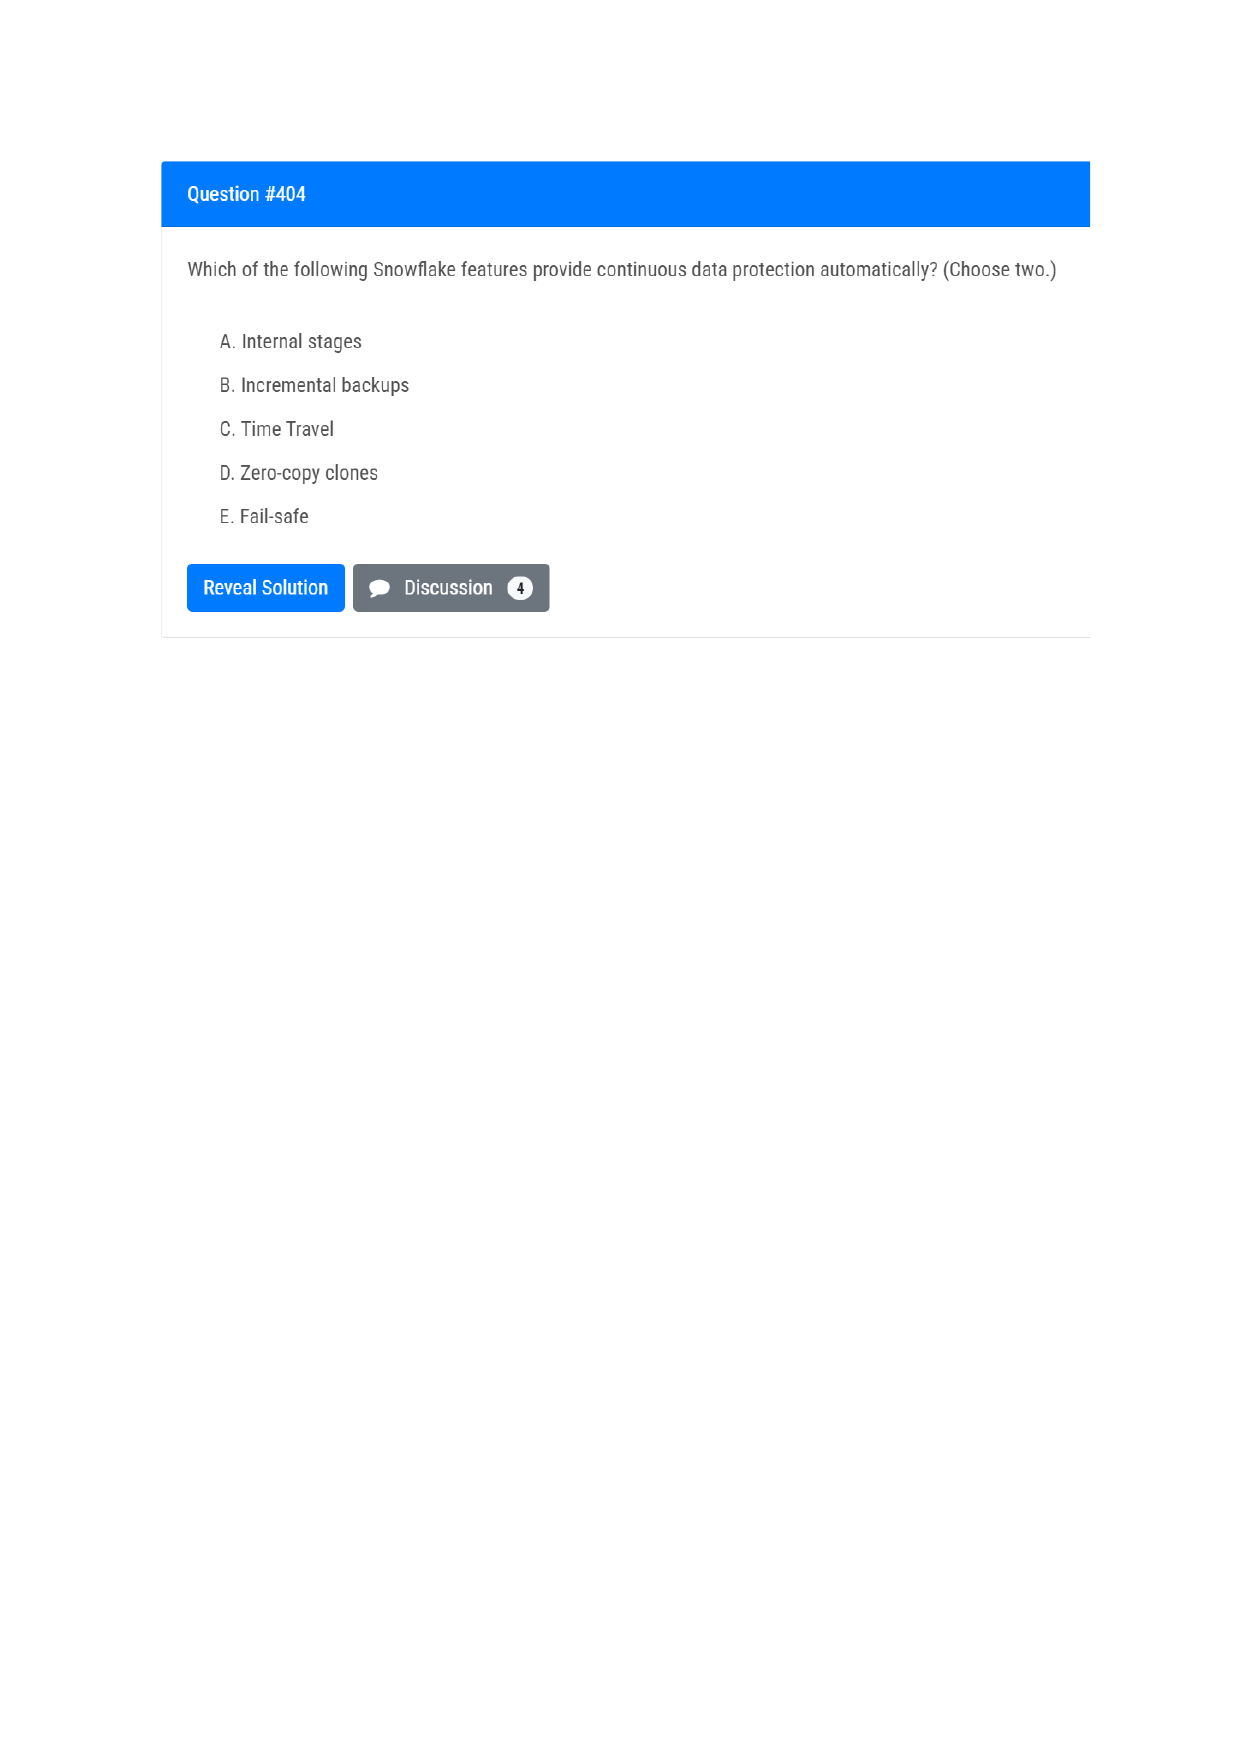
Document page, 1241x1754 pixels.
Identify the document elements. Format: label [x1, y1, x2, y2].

picture [150, 150, 1091, 643]
